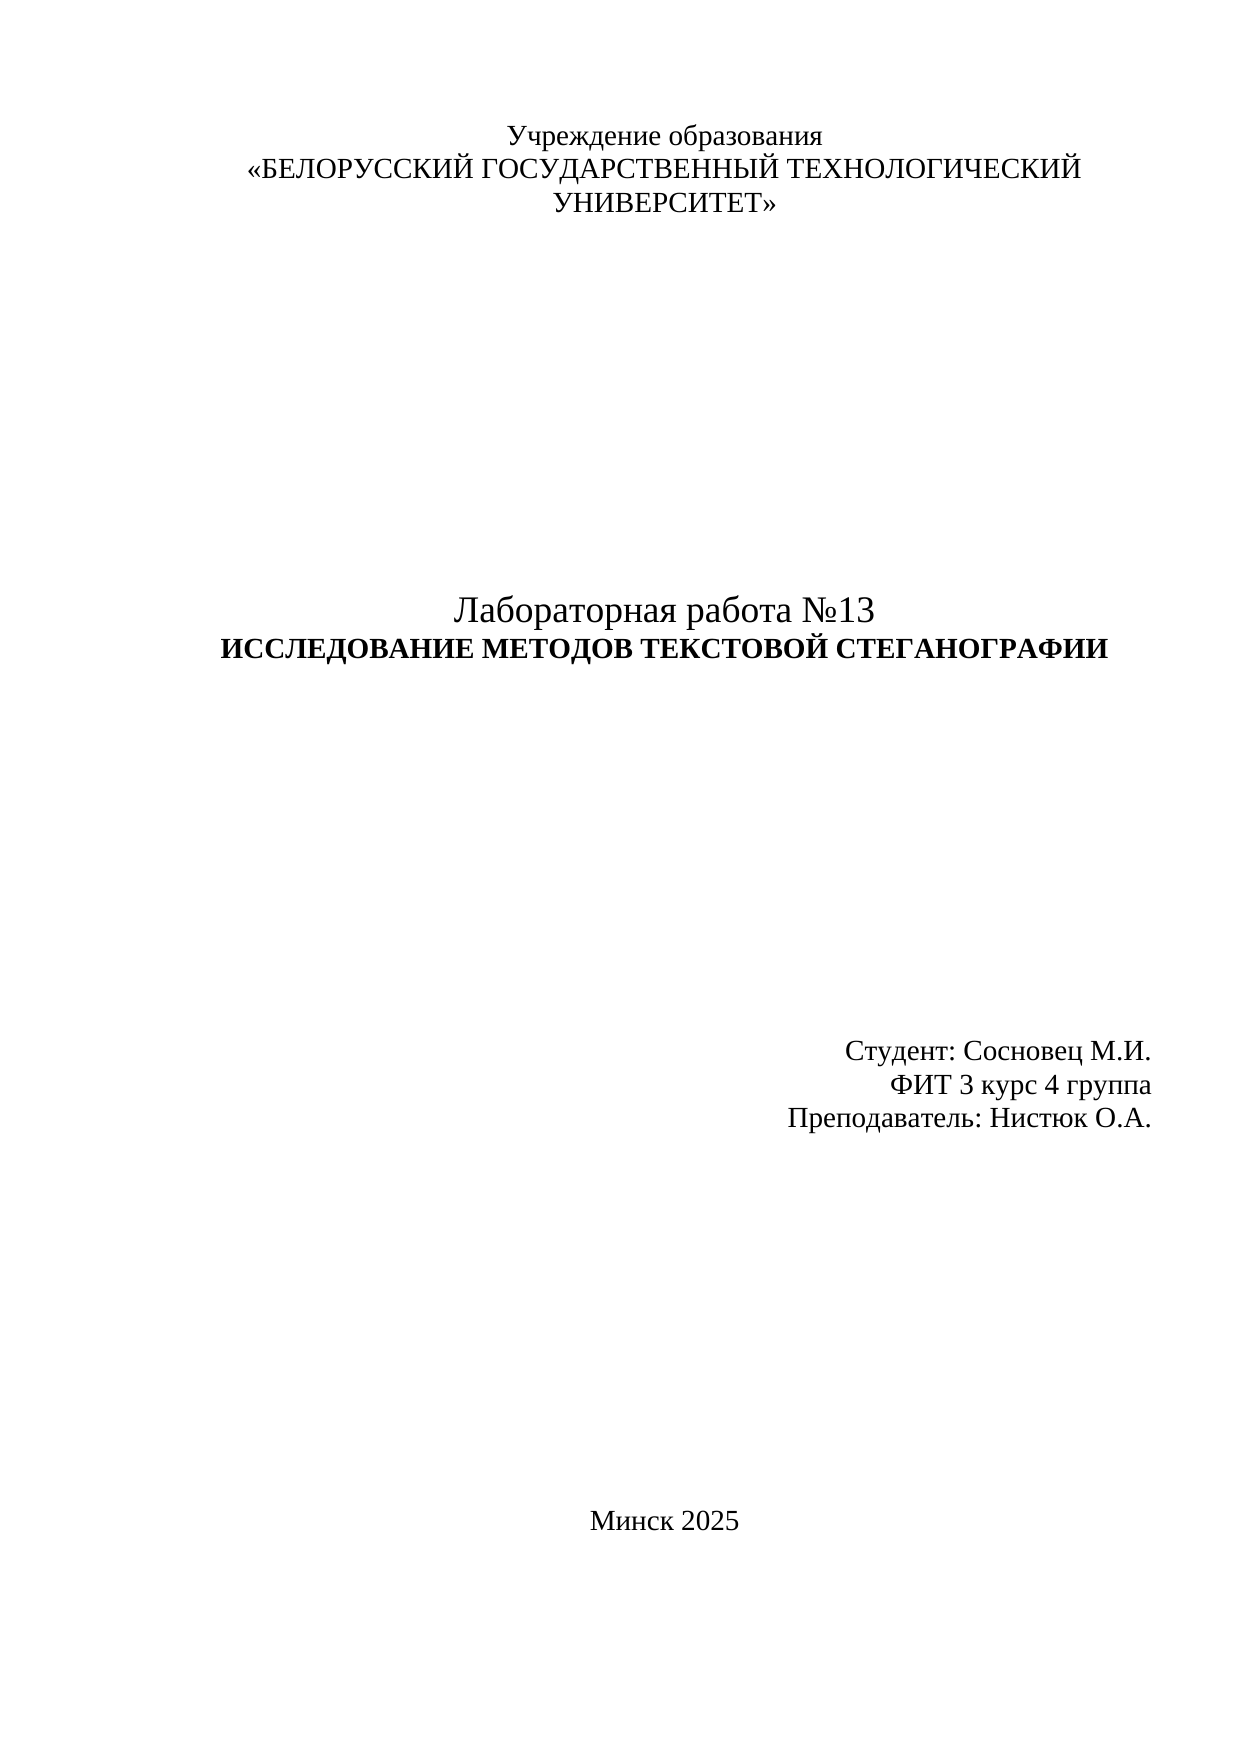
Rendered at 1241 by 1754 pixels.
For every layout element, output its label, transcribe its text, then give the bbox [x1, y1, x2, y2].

text Преподаватель: Нистюк О.А. [177, 1100, 1152, 1134]
text Студент: Сосновец М.И. [177, 1033, 1152, 1067]
text Минск 2025 [177, 1503, 1152, 1536]
text Учреждение образования [177, 118, 1152, 152]
text ИССЛЕДОВАНИЕ МЕТОДОВ ТЕКСТОВОЙ СТЕГАНОГРАФИИ [177, 631, 1152, 664]
text Лабораторная работа №13 [177, 588, 1152, 631]
text ФИТ 3 курс 4 группа [177, 1067, 1152, 1100]
text «БЕЛОРУССКИЙ ГОСУДАРСТВЕННЫЙ ТЕХНОЛОГИЧЕСКИЙ УНИВЕРСИТЕТ» [177, 152, 1152, 219]
